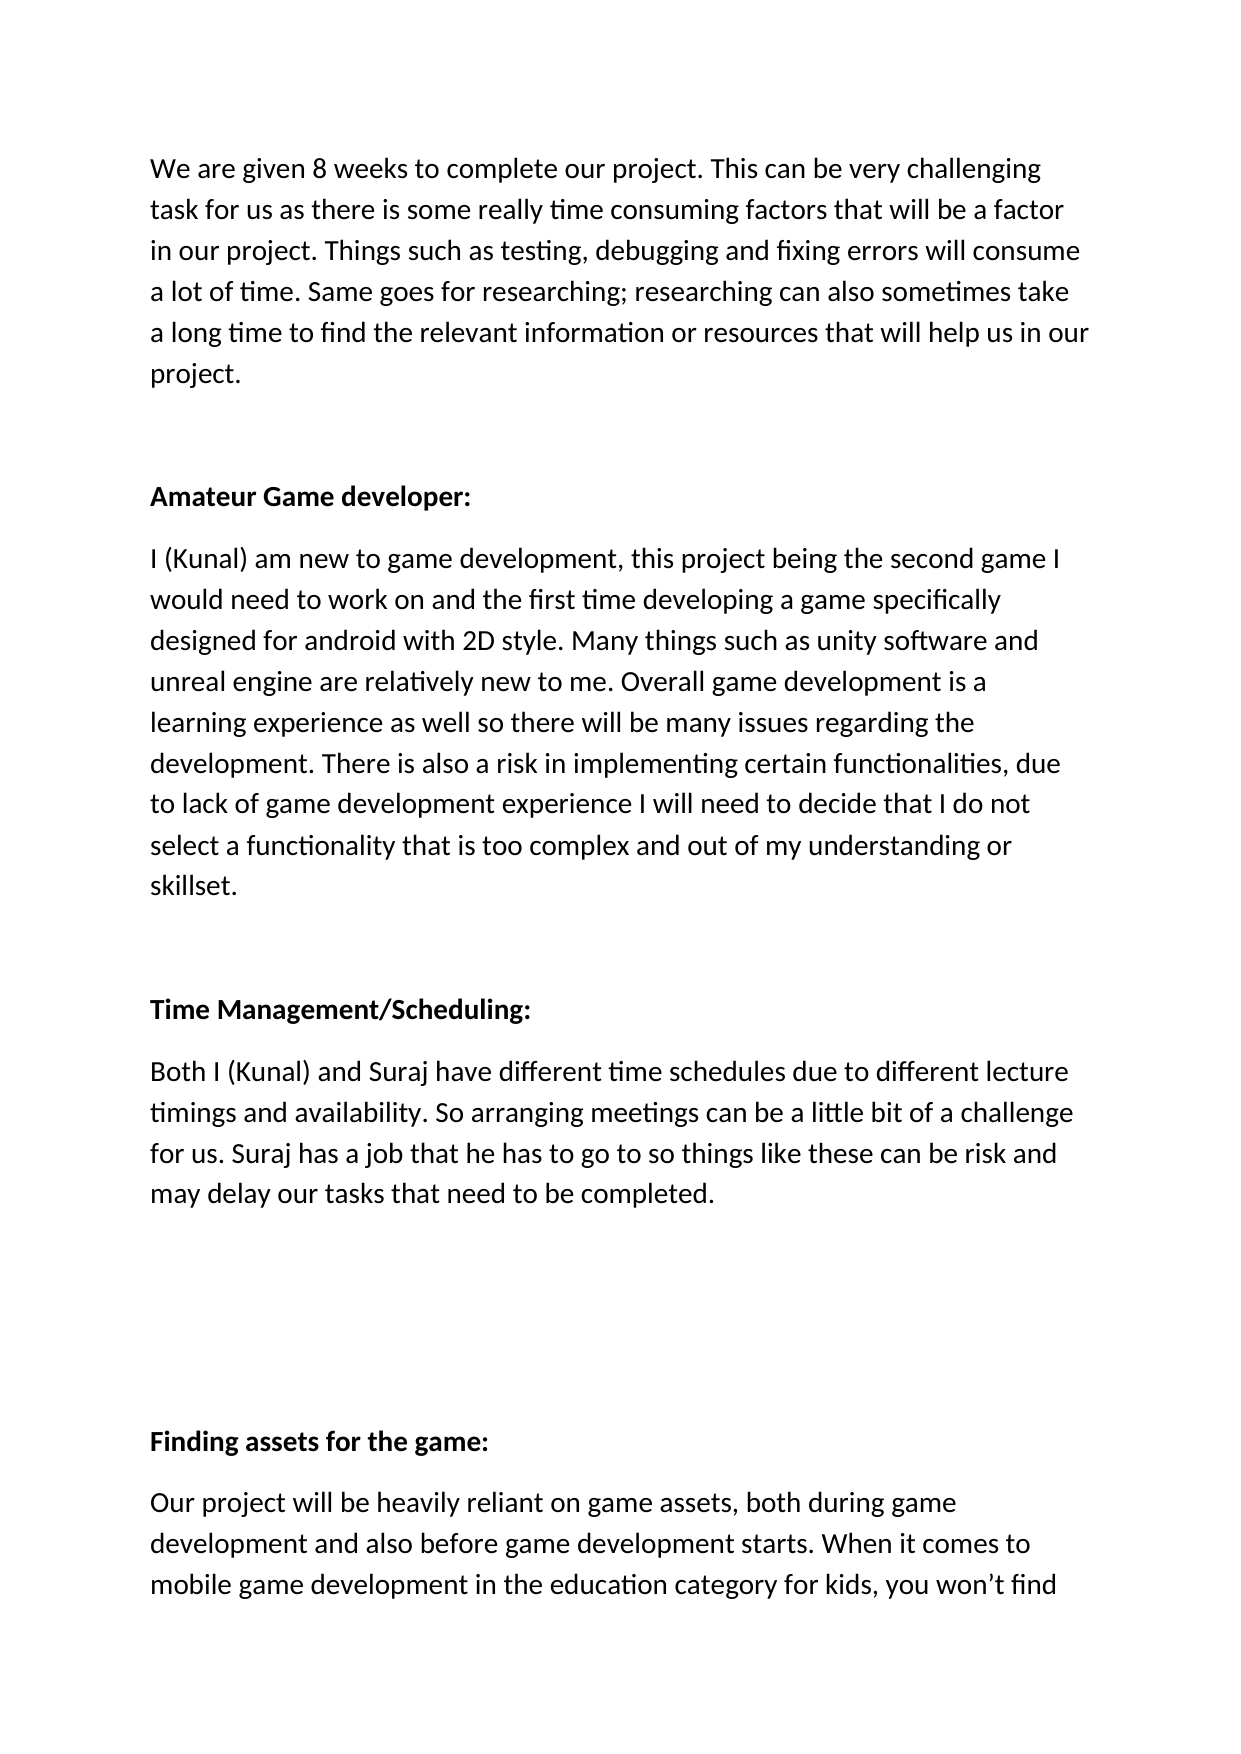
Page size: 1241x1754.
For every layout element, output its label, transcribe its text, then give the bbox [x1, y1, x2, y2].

text I (Kunal) am new to game development, this project being the second game I would need to work on and the first time developing a game specifically designed for android with 2D style. Many things such as unity software and unreal engine are relatively new to me. Overall game development is a learning experience as well so there will be many issues regarding the development. There is also a risk in implementing certain functionalities, due to lack of game development experience I will need to decide that I do not select a functionality that is too complex and out of my understanding or skillset. [150, 540, 1090, 903]
text Both I (Kunal) and Suraj have different time schedules due to different lecture timings and availability. So arranging meetings can be a little bit of a challenge for us. Suraj has a job that he has to go to so things like these can be risk and may delay our tasks that need to be completed. [150, 1053, 1090, 1211]
text Amateur Game developer: [150, 478, 1090, 514]
text Time Management/Scheduling: [150, 991, 1090, 1027]
text We are given 8 weeks to complete our project. This can be very challenging task for us as there is some really time consuming factors that will be a factor in our project. Things such as testing, debugging and fixing errors will consume a lot of time. Same goes for researching; researching can also sometimes take a long time to find the relevant information or resources that will help us in our project. [150, 150, 1090, 390]
text Finding assets for the game: [150, 1423, 1090, 1458]
